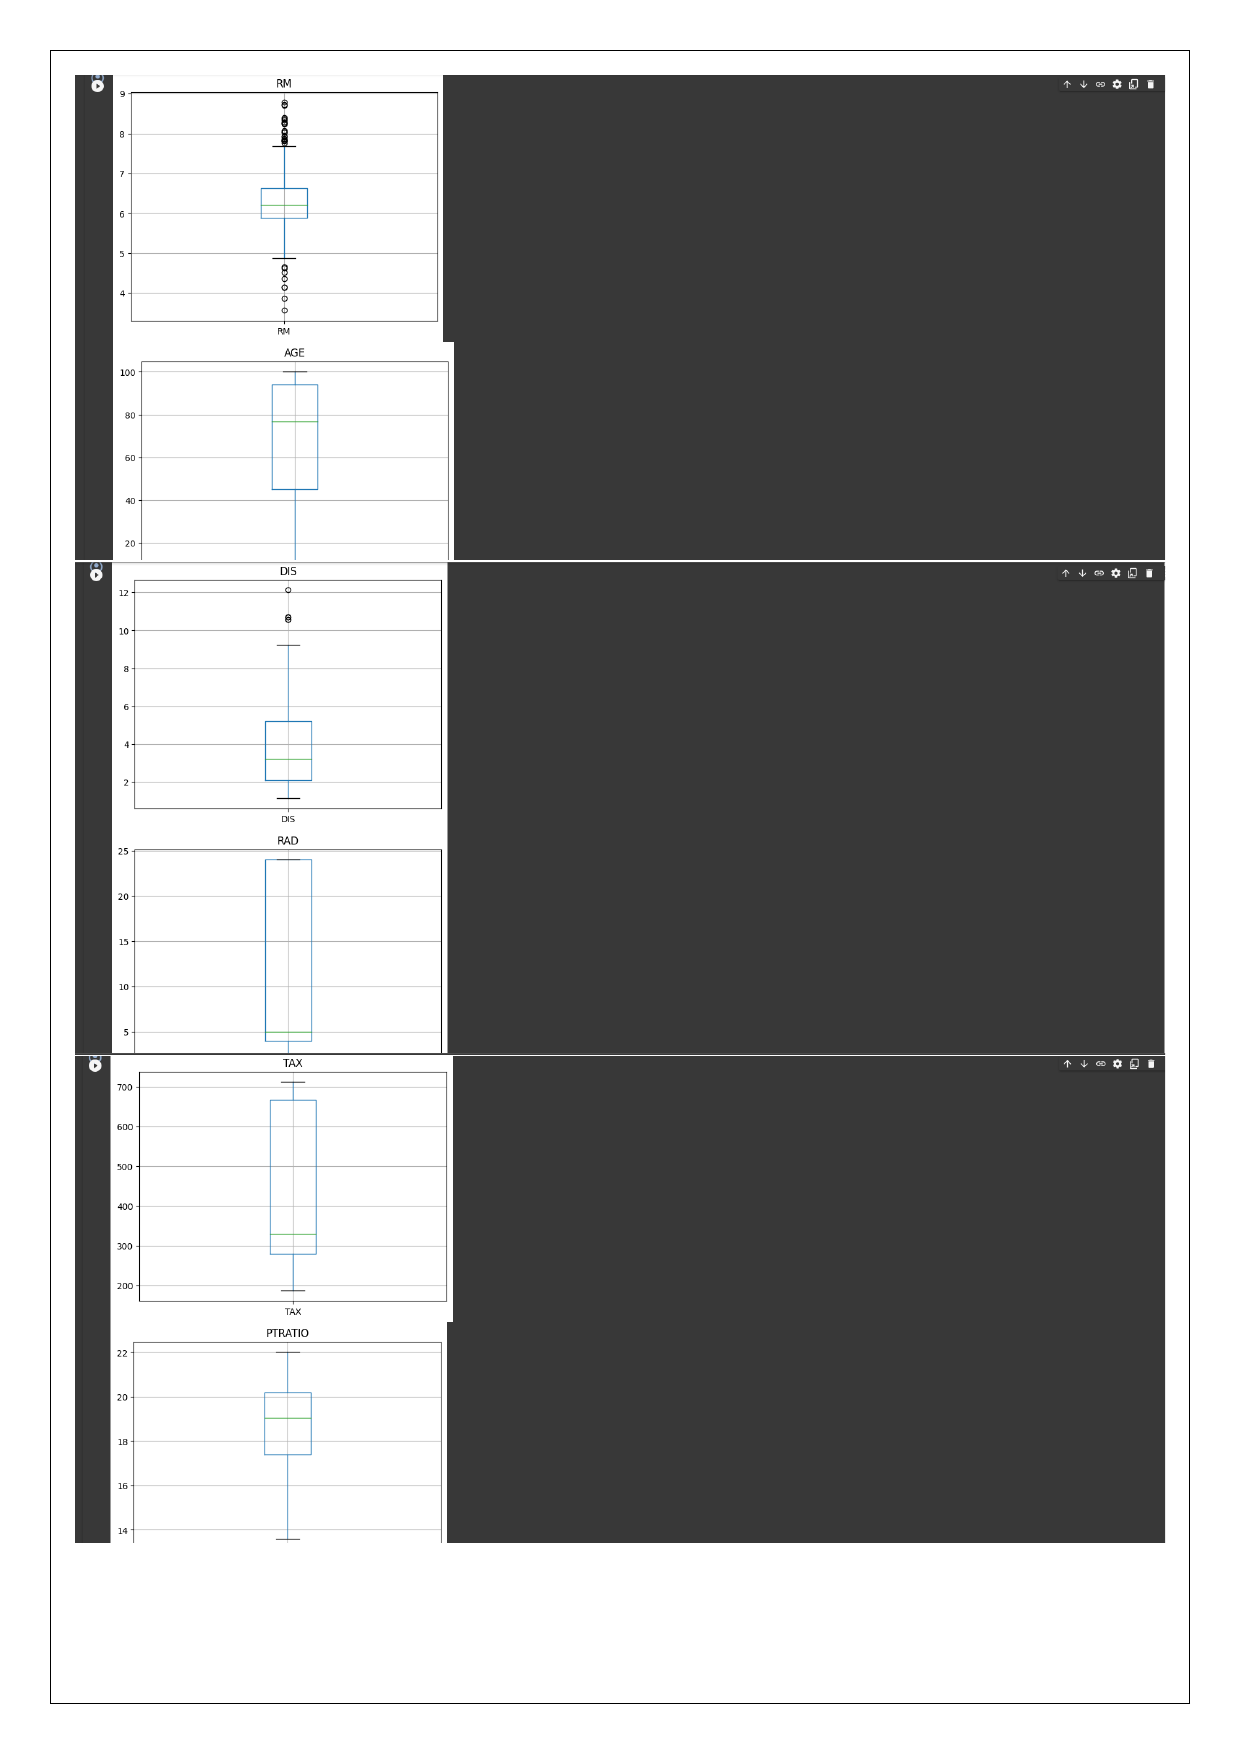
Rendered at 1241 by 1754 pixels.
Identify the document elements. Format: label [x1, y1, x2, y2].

picture [75, 1056, 1166, 1543]
picture [75, 562, 1166, 1055]
picture [75, 75, 1166, 560]
